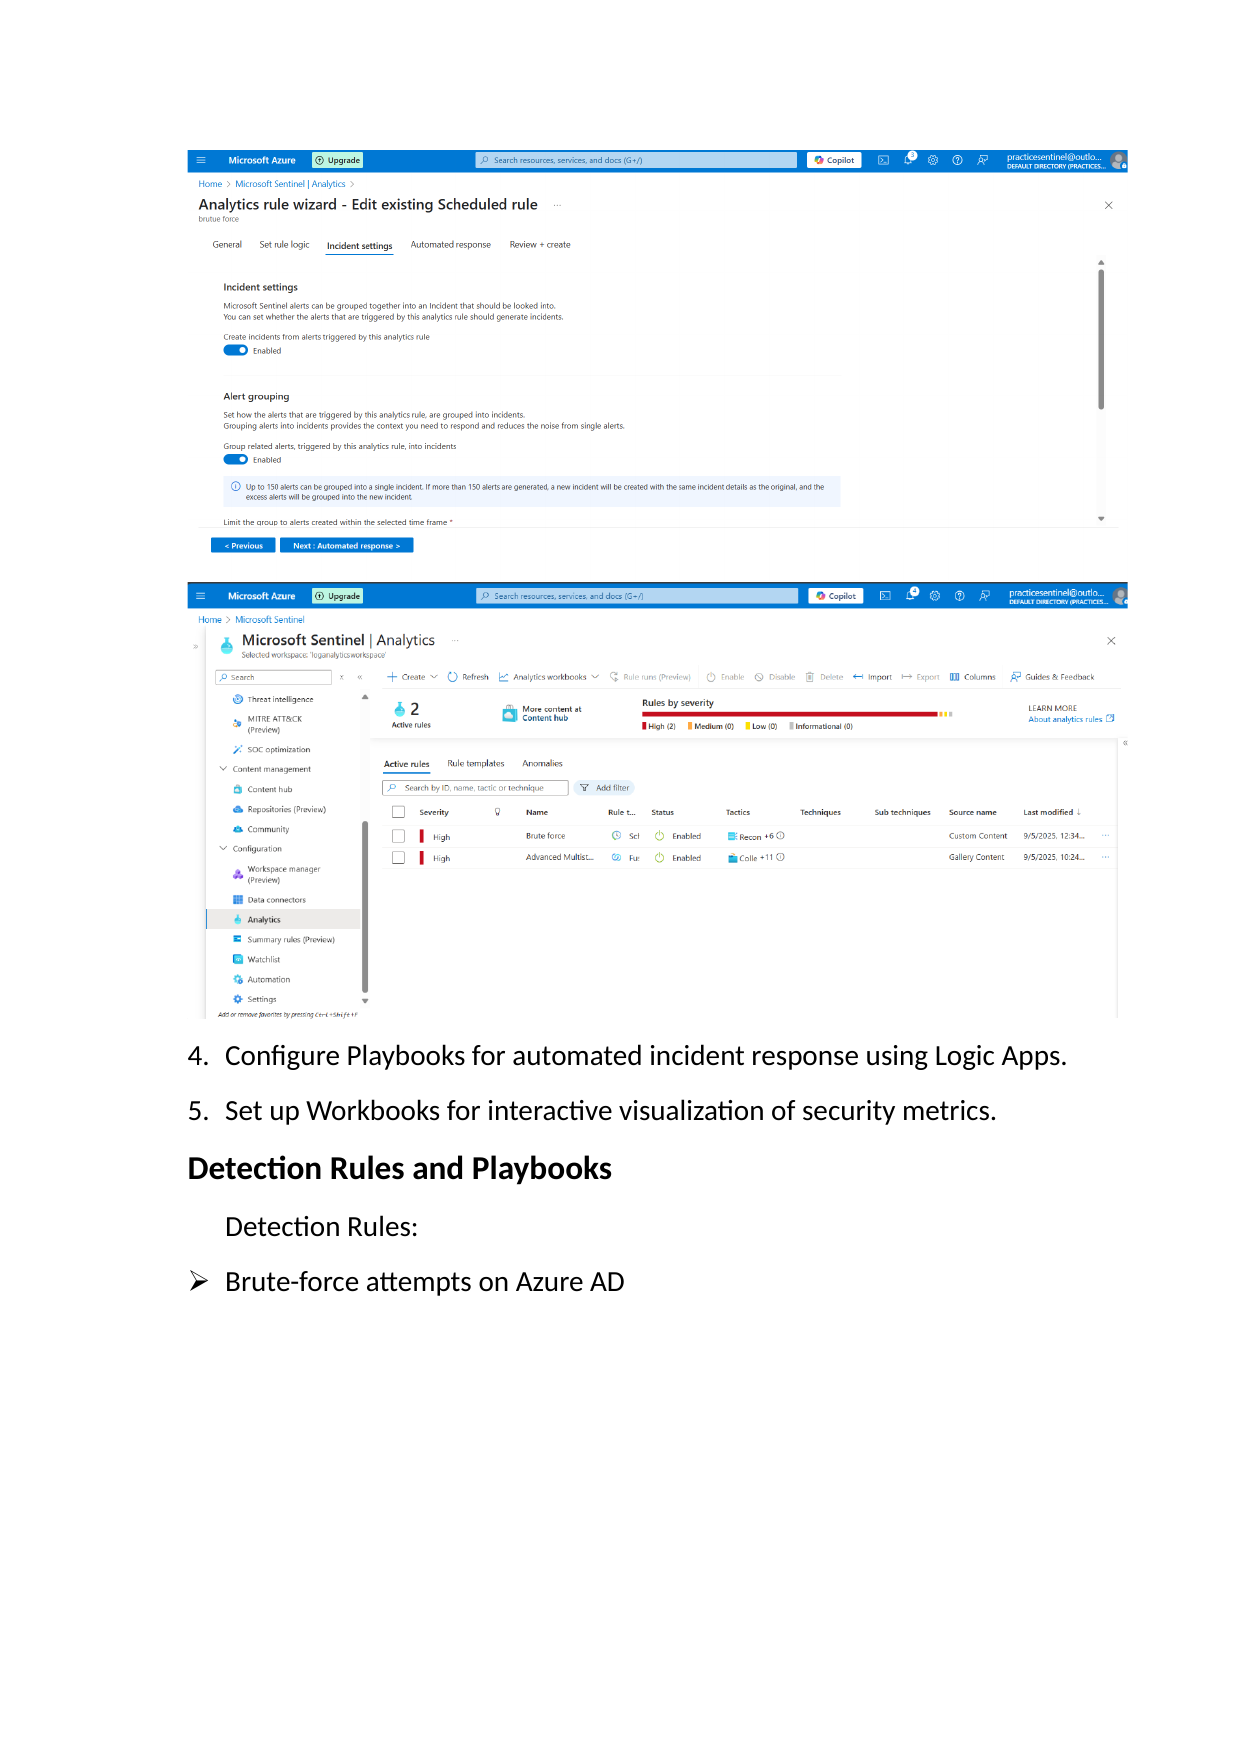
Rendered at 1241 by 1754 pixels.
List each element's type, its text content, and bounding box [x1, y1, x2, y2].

text Detection Rules: [225, 1208, 1090, 1243]
list Set up Workbooks for interactive visualization of security metrics. [187, 1092, 1090, 1128]
list Configure Playbooks for automated incident response using Logic Apps. [187, 1037, 1090, 1073]
picture [187, 582, 1128, 1019]
text Detection Rules and Playbooks [187, 1147, 1090, 1188]
list Brute-force attempts on Azure AD [187, 1263, 1090, 1298]
picture [187, 150, 1128, 581]
